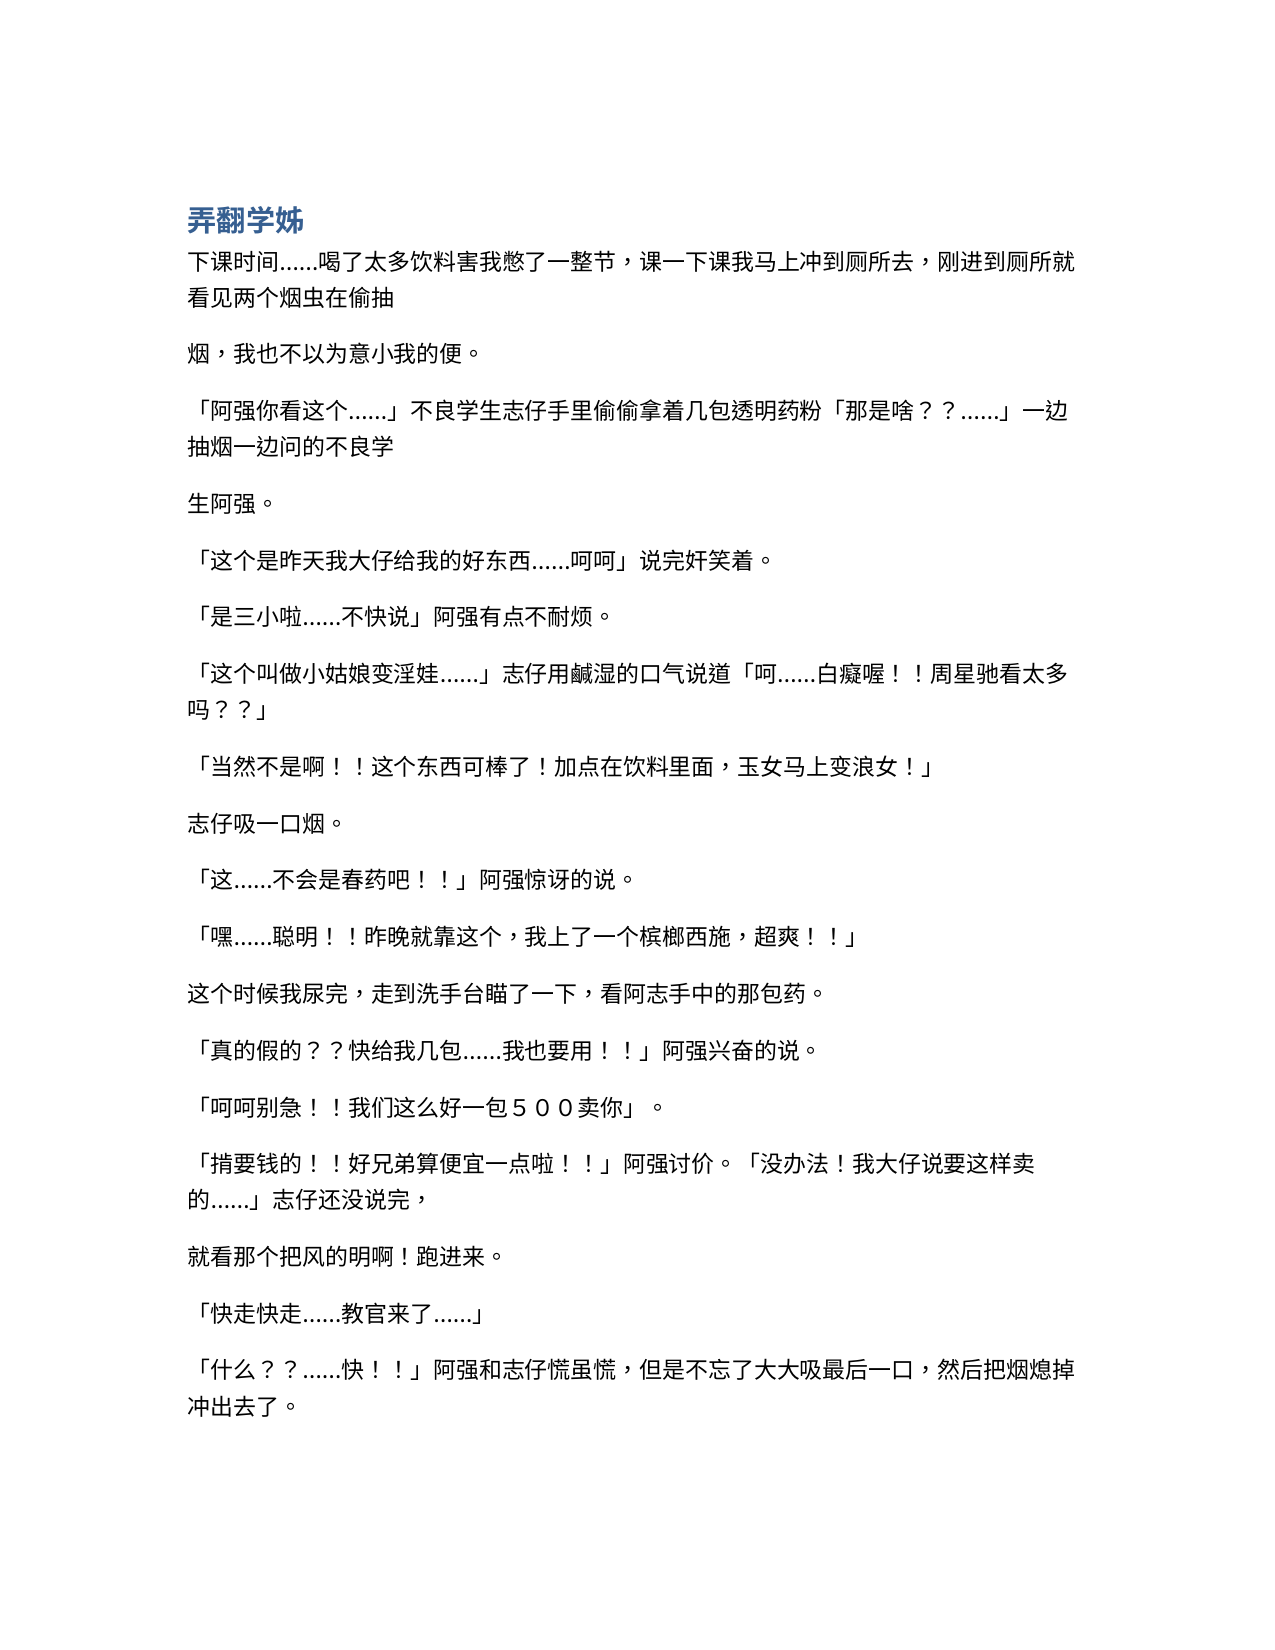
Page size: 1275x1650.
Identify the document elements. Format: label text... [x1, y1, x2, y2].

text 「这个是昨天我大仔给我的好东西……呵呵」说完奸笑着。 [187, 544, 1087, 576]
subtitle 弄翻学姊 [187, 200, 1087, 240]
text 烟，我也不以为意小我的便。 [187, 338, 1087, 369]
text 「真的假的？？快给我几包……我也要用！！」阿强兴奋的说。 [187, 1035, 1087, 1066]
text 生阿强。 [187, 488, 1087, 519]
text 这个时候我尿完，走到洗手台瞄了一下，看阿志手中的那包药。 [187, 978, 1087, 1009]
text 「当然不是啊！！这个东西可棒了！加点在饮料里面，玉女马上变浪女！」 [187, 751, 1087, 782]
text 「什么？？……快！！」阿强和志仔慌虽慌，但是不忘了大大吸最后一口，然后把烟熄掉冲出去了。 [187, 1354, 1087, 1422]
text 「阿强你看这个……」不良学生志仔手里偷偷拿着几包透明药粉「那是啥？？……」一边抽烟一边问的不良学 [187, 395, 1087, 462]
text 「这个叫做小姑娘变淫娃……」志仔用鹹湿的口气说道「呵……白癡喔！！周星驰看太多吗？？」 [187, 658, 1087, 725]
text 「掯要钱的！！好兄弟算便宜一点啦！！」阿强讨价。「没办法！我大仔说要这样卖的……」志仔还没说完， [187, 1148, 1087, 1215]
text 「是三小啦……不快说」阿强有点不耐烦。 [187, 601, 1087, 633]
text 就看那个把风的明啊！跑进来。 [187, 1241, 1087, 1272]
text 「快走快走……教官来了……」 [187, 1298, 1087, 1329]
text 「嘿……聪明！！昨晚就靠这个，我上了一个槟榔西施，超爽！！」 [187, 921, 1087, 952]
text 「这……不会是春药吧！！」阿强惊讶的说。 [187, 864, 1087, 896]
text 「呵呵别急！！我们这么好一包５００卖你」。 [187, 1091, 1087, 1123]
text 下课时间……喝了太多饮料害我憋了一整节，课一下课我马上冲到厕所去，刚进到厕所就看见两个烟虫在偷抽 [187, 246, 1087, 313]
text 志仔吸一口烟。 [187, 808, 1087, 839]
